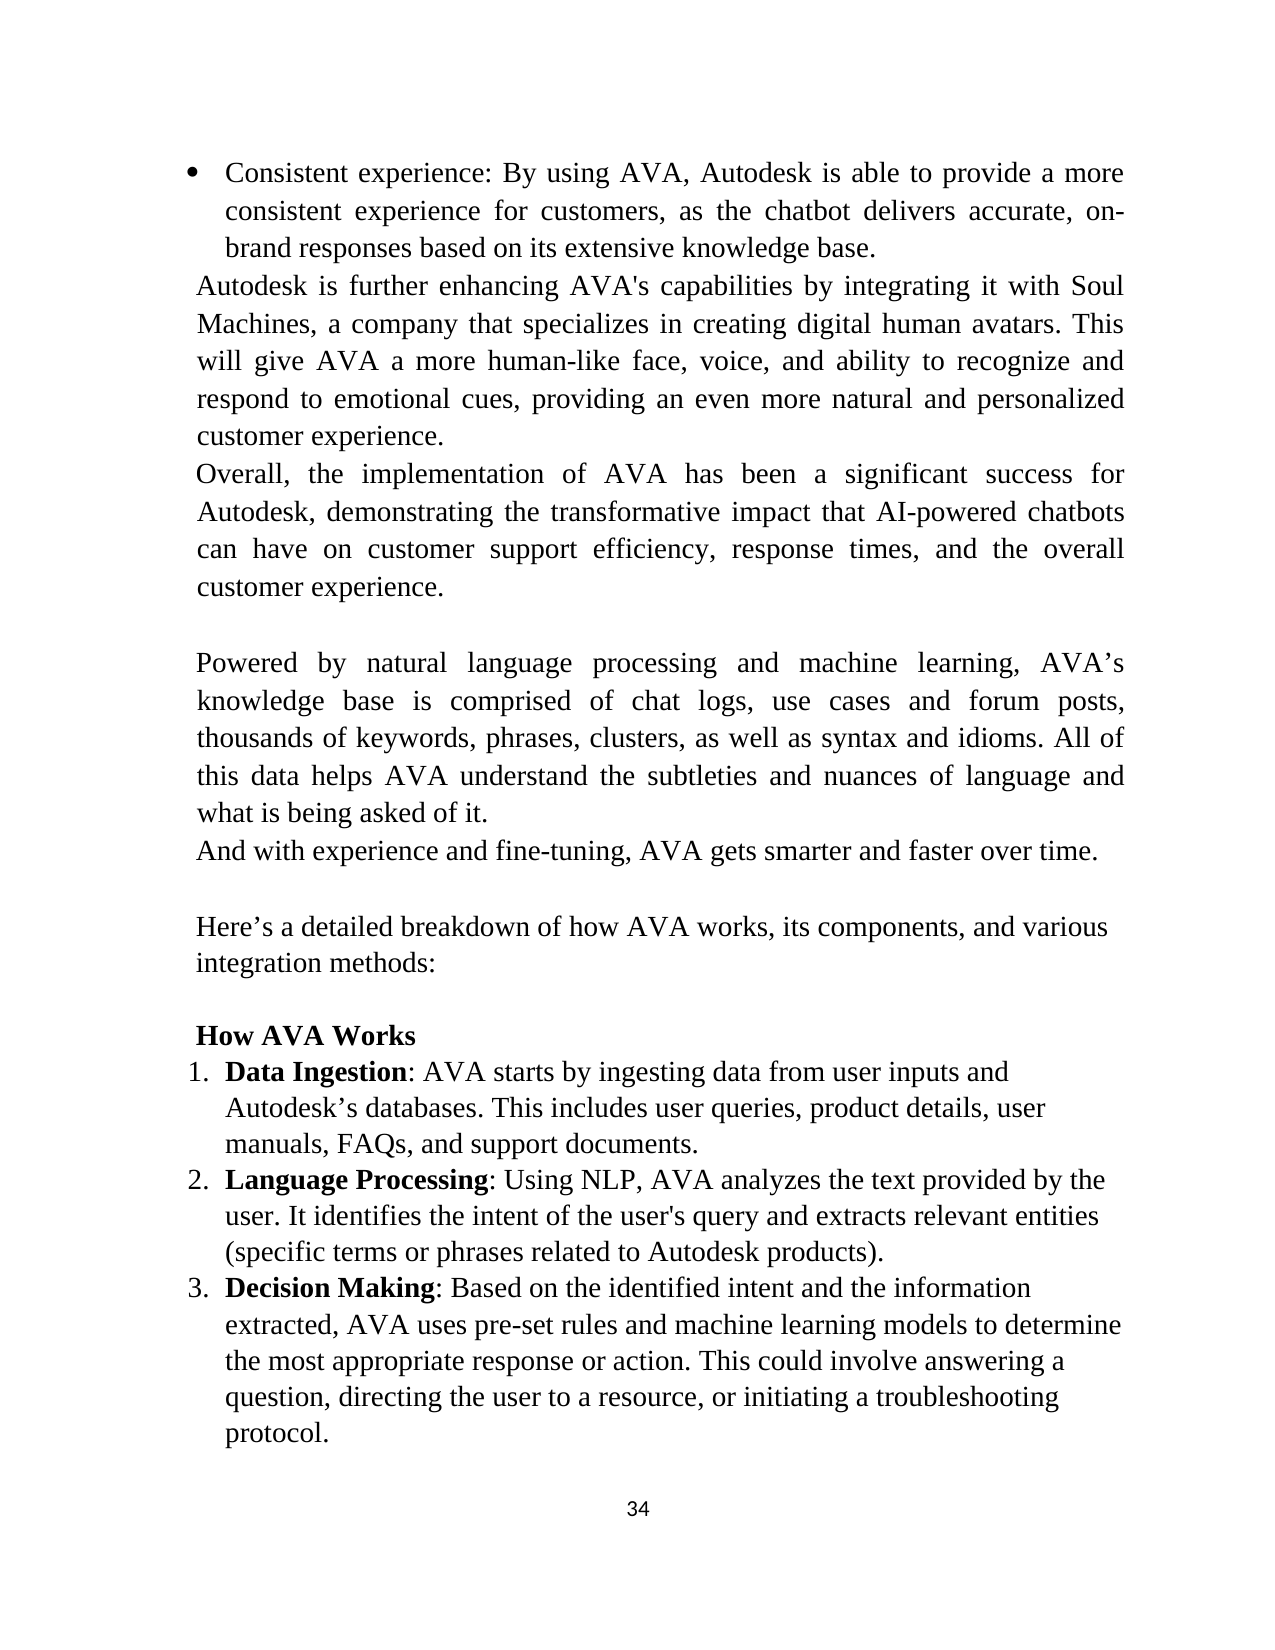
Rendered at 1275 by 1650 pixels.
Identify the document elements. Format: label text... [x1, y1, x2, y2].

text Overall, the implementation of AVA has been a significant success for Autodesk, demonstrating the transformative impact that AI-powered chatbots can have on customer support efficiency, response times, and the overall customer experience. [196, 457, 1126, 603]
list Decision Making: Based on the identified intent and the information extracted, AVA uses pre-set rules and machine learning models to determine the most appropriate response or action. This could involve answering a question, directing the user to a resource, or initiating a troubleshooting protocol. [187, 1271, 1126, 1449]
list Language Processing: Using NLP, AVA analyzes the text provided by the user. It identifies the intent of the user's query and extracts relevant entities (specific terms or phrases related to Autodesk products). [187, 1162, 1126, 1268]
text How AVA Works [196, 1018, 1126, 1051]
text Here’s a detailed breakdown of how AVA works, its components, and various integration methods: [196, 909, 1126, 979]
text Autodesk is further enhancing AVA's capabilities by integrating it with Soul Machines, a company that specializes in creating digital human avatars. This will give AVA a more human-like face, voice, and ability to recognize and respond to emotional cues, providing an even more natural and personalized customer experience. [196, 268, 1126, 452]
text Powered by natural language processing and machine learning, AVA’s knowledge base is comprised of chat logs, use cases and forum posts, thousands of keywords, phrases, clusters, as well as syntax and idioms. All of this data helps AVA understand the subtleties and nuances of language and what is being asked of it. [196, 645, 1126, 829]
text And with experience and fine-tuning, AVA gets smarter and faster over time. [196, 833, 1126, 867]
list Consistent experience: By using AVA, Autodesk is able to provide a more consistent experience for customers, as the chatbot delivers accurate, on-brand responses based on its extensive knowledge base. [187, 155, 1126, 264]
list Data Ingestion: AVA starts by ingesting data from user inputs and Autodesk’s databases. This includes user queries, product details, user manuals, FAQs, and support documents. [187, 1054, 1126, 1159]
